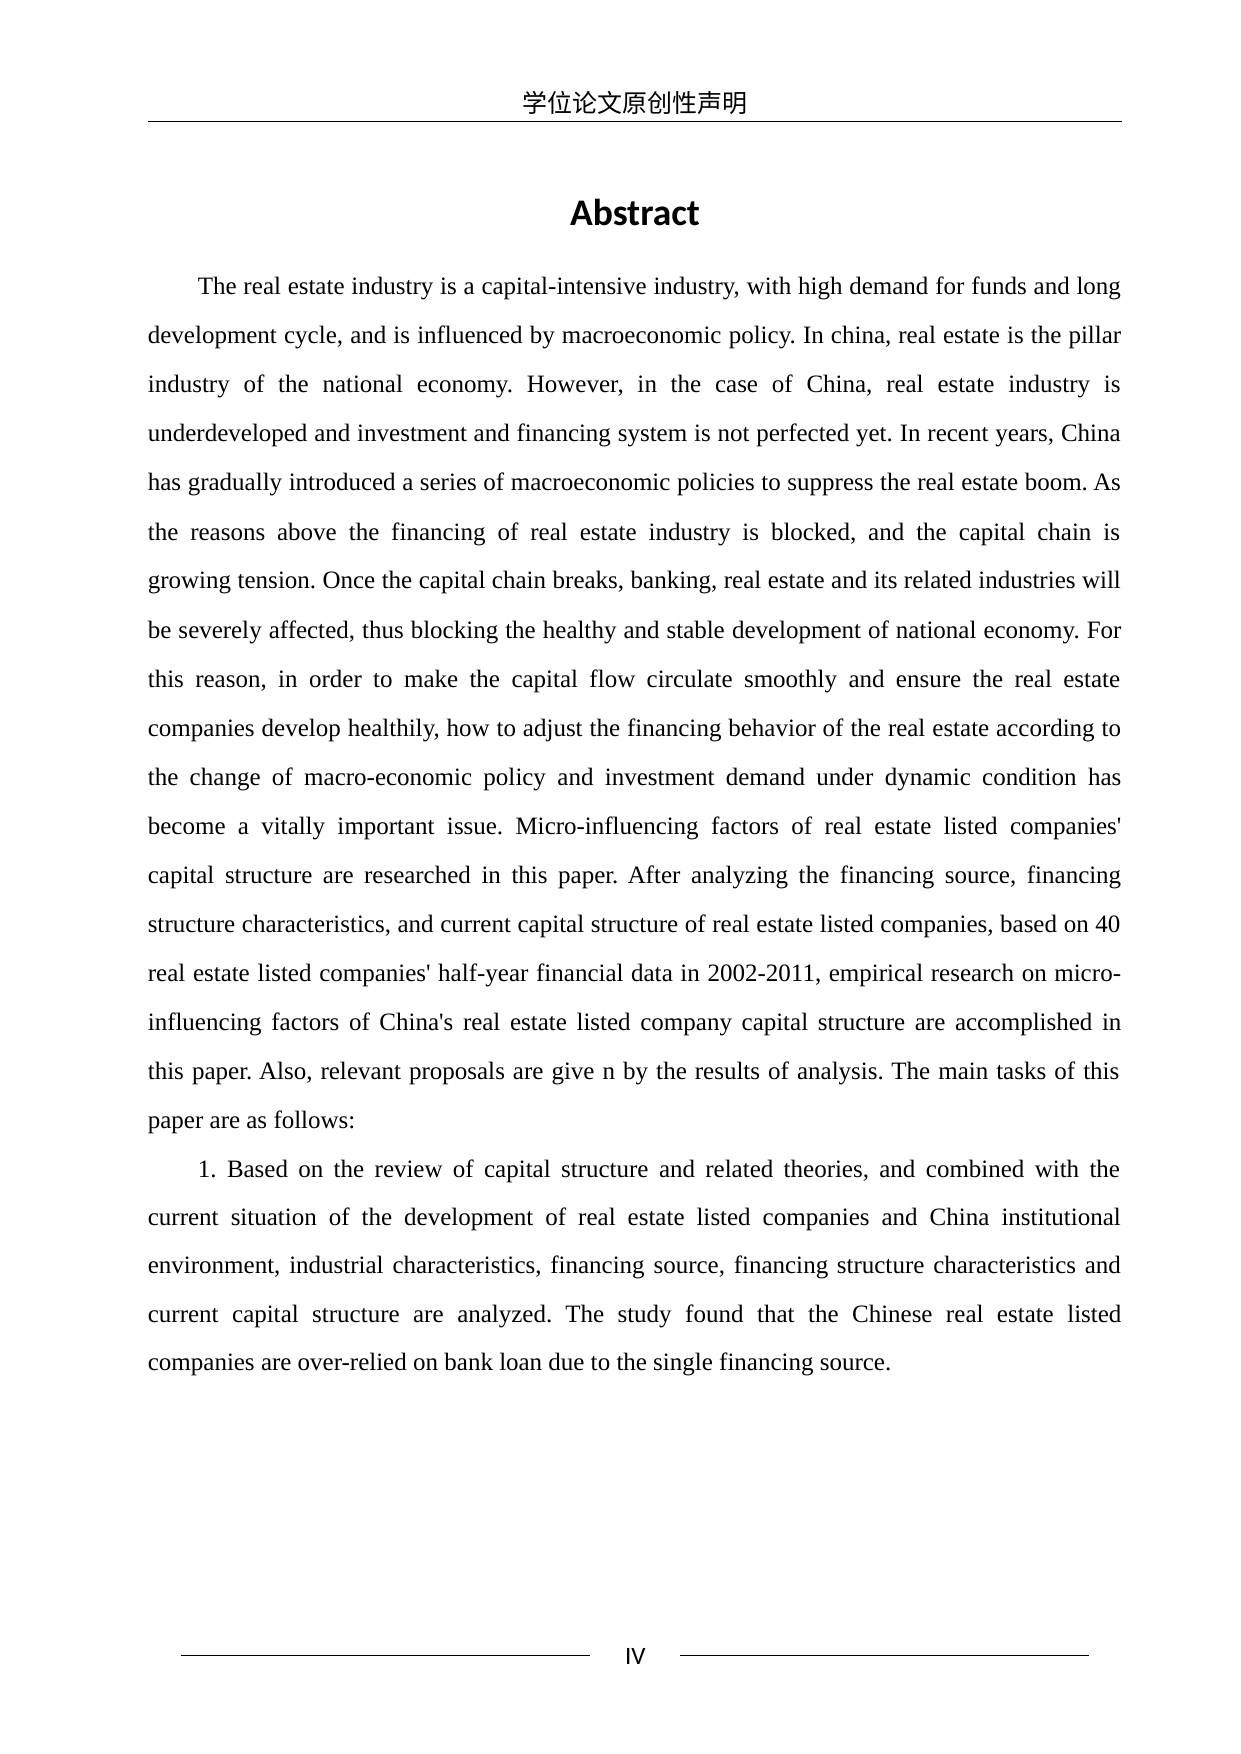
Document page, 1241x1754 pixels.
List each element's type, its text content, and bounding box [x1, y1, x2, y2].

text 1. Based on the review of capital structure and related theories, and combined with the current situation of the development of real estate listed companies and China institutional environment, industrial characteristics, financing source, financing structure characteristics and current capital structure are analyzed. The study found that the Chinese real estate listed companies are over-relied on bank loan due to the single financing source. [148, 1134, 1122, 1376]
text The real estate industry is a capital-intensive industry, with high demand for funds and long development cycle, and is influenced by macroeconomic policy. In china, real estate is the pillar industry of the national economy. However, in the case of China, real estate industry is underdeveloped and investment and financing system is not perfected yet. In recent years, China has gradually introduced a series of macroeconomic policies to suppress the real estate boom. As the reasons above the financing of real estate industry is blocked, and the capital chain is growing tension. Once the capital chain breaks, banking, real estate and its related industries will be severely affected, thus blocking the healthy and stable development of national economy. For this reason, in order to make the capital flow circulate smoothly and ensure the real estate companies develop healthily, how to adjust the financing behavior of the real estate according to the change of macro-economic policy and investment demand under dynamic condition has become a vitally important issue. Micro-influencing factors of real estate listed companies' capital structure are researched in this paper. After analyzing the financing source, financing structure characteristics, and current capital structure of real estate listed companies, based on 40 real estate listed companies' half-year financial data in 2002-2011, empirical research on micro-influencing factors of China's real estate listed company capital structure are accomplished in this paper. Also, relevant proposals are give n by the results of analysis. The main tasks of this paper are as follows: [148, 251, 1122, 1134]
text Abstract [148, 183, 1122, 235]
